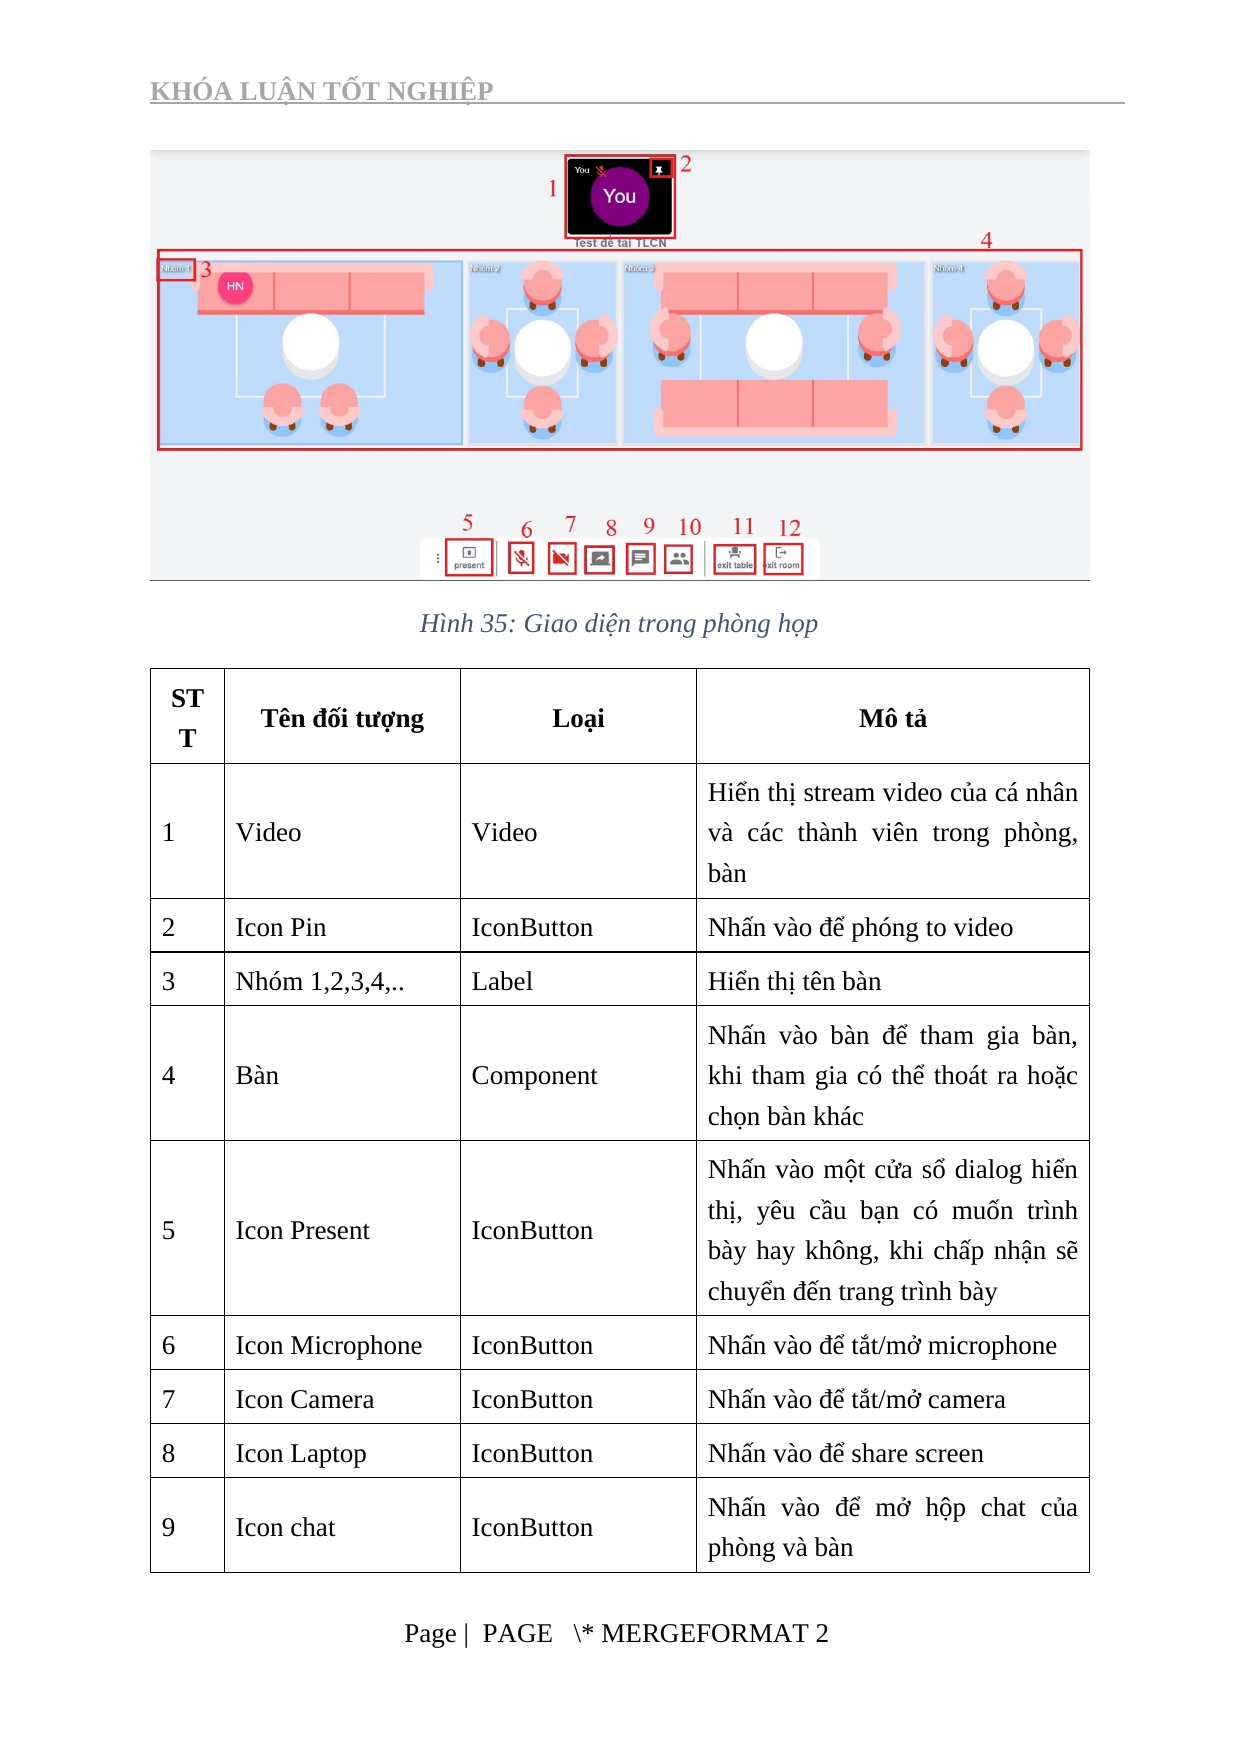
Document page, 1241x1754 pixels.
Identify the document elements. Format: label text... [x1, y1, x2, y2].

table_header Loại [461, 669, 696, 763]
table_cell 5 [151, 1141, 224, 1315]
table_cell IconButton [461, 899, 696, 951]
table_cell IconButton [461, 1370, 696, 1423]
table_cell Bàn [225, 1006, 460, 1140]
table_cell Nhấn vào để mở hộp chat của phòng và bàn [697, 1478, 1089, 1572]
table_header STT [151, 669, 224, 763]
table_cell Component [461, 1006, 696, 1140]
table_cell 8 [151, 1424, 224, 1477]
table_header Mô tả [697, 669, 1089, 763]
table_cell Icon Laptop [225, 1424, 460, 1477]
table_cell Icon Pin [225, 899, 460, 951]
table_cell Video [225, 764, 460, 897]
text Hình 35: Giao diện trong phòng họp [150, 607, 1090, 638]
table_cell Nhấn vào để share screen [697, 1424, 1089, 1477]
table_cell Nhấn vào một cửa sổ dialog hiển thị, yêu cầu bạn có muốn trình bày hay không, khi chấp nhận sẽ chuyển đến trang trình bày [697, 1141, 1089, 1315]
picture [150, 150, 1091, 581]
table_cell IconButton [461, 1141, 696, 1315]
table_cell 9 [151, 1478, 224, 1572]
table_cell Icon Present [225, 1141, 460, 1315]
table_cell 3 [151, 953, 224, 1005]
table_cell Nhấn vào để tắt/mở camera [697, 1370, 1089, 1423]
table_cell Nhấn vào bàn để tham gia bàn, khi tham gia có thể thoát ra hoặc chọn bàn khác [697, 1006, 1089, 1140]
table_cell Icon chat [225, 1478, 460, 1572]
table_cell 4 [151, 1006, 224, 1140]
table_cell 7 [151, 1370, 224, 1423]
table_cell Nhấn vào để tắt/mở microphone [697, 1316, 1089, 1369]
table_cell Label [461, 953, 696, 1005]
table_cell Icon Camera [225, 1370, 460, 1423]
table_cell IconButton [461, 1424, 696, 1477]
table_cell Video [461, 764, 696, 897]
table_cell Hiển thị tên bàn [697, 953, 1089, 1005]
table_cell 1 [151, 764, 224, 897]
table_cell Icon Microphone [225, 1316, 460, 1369]
table_cell IconButton [461, 1316, 696, 1369]
table_cell 6 [151, 1316, 224, 1369]
table_cell Nhấn vào để phóng to video [697, 899, 1089, 951]
table_cell Nhóm 1,2,3,4,.. [225, 953, 460, 1005]
table_cell 2 [151, 899, 224, 951]
table_cell Hiển thị stream video của cá nhân và các thành viên trong phòng, bàn [697, 764, 1089, 897]
table_cell IconButton [461, 1478, 696, 1572]
table_header Tên đối tượng [225, 669, 460, 763]
